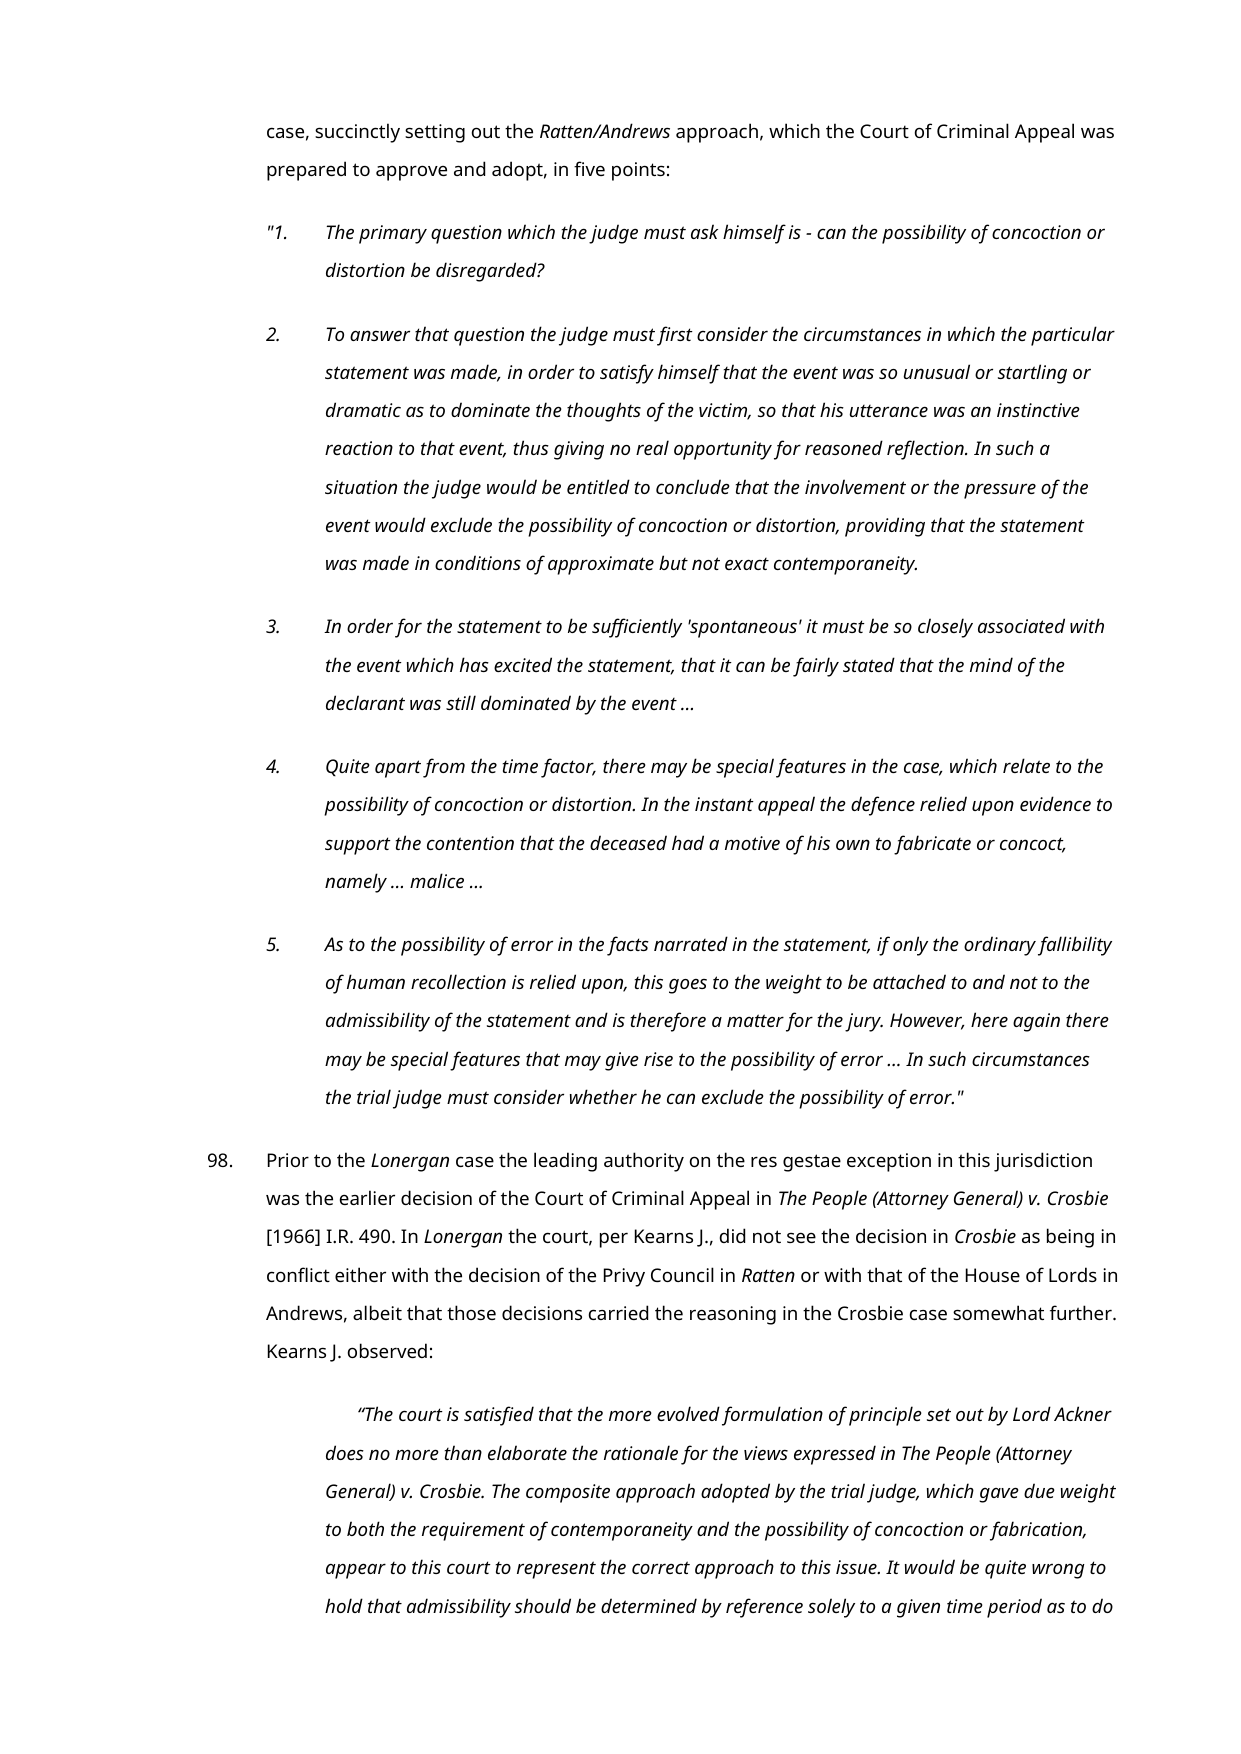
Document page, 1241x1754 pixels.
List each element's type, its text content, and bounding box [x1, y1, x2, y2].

text "1. The primary question which the judge must ask himself is - can the possibility of concoction or distortion be disregarded? [266, 219, 1122, 283]
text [266, 1402, 1122, 1618]
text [207, 118, 1122, 182]
text 5. As to the possibility of error in the facts narrated in the statement, if only the ordinary fallibility of human recollection is relied upon, this goes to the weight to be attached to and not to the admissibility of the statement and is therefore a matter for the jury. However, here again there may be special features that may give rise to the possibility of error … In such circumstances the trial judge must consider whether he can exclude the possibility of error." [266, 931, 1122, 1110]
text 4. Quite apart from the time factor, there may be special features in the case, which relate to the possibility of concoction or distortion. In the instant appeal the defence relied upon evidence to support the contention that the deceased had a motive of his own to fabricate or concoct, namely … malice … [266, 753, 1122, 893]
text 98. Prior to the Lonergan case the leading authority on the res gestae exception in this jurisdiction was the earlier decision of the Court of Criminal Appeal in The People (Attorney General) v. Crosbie [1966] I.R. 490. In Lonergan the court, per Kearns J., did not see the decision in Crosbie as being in conflict either with the decision of the Privy Council in Ratten or with that of the House of Lords in Andrews, albeit that those decisions carried the reasoning in the Crosbie case somewhat further. Kearns J. observed: [207, 1147, 1122, 1364]
text 3. In order for the statement to be sufficiently 'spontaneous' it must be so closely associated with the event which has excited the statement, that it can be fairly stated that the mind of the declarant was still dominated by the event … [266, 614, 1122, 716]
text 2. To answer that question the judge must first consider the circumstances in which the particular statement was made, in order to satisfy himself that the event was so unusual or startling or dramatic as to dominate the thoughts of the victim, so that his utterance was an instinctive reaction to that event, thus giving no real opportunity for reasoned reflection. In such a situation the judge would be entitled to conclude that the involvement or the pressure of the event would exclude the possibility of concoction or distortion, providing that the statement was made in conditions of approximate but not exact contemporaneity. [266, 321, 1122, 576]
